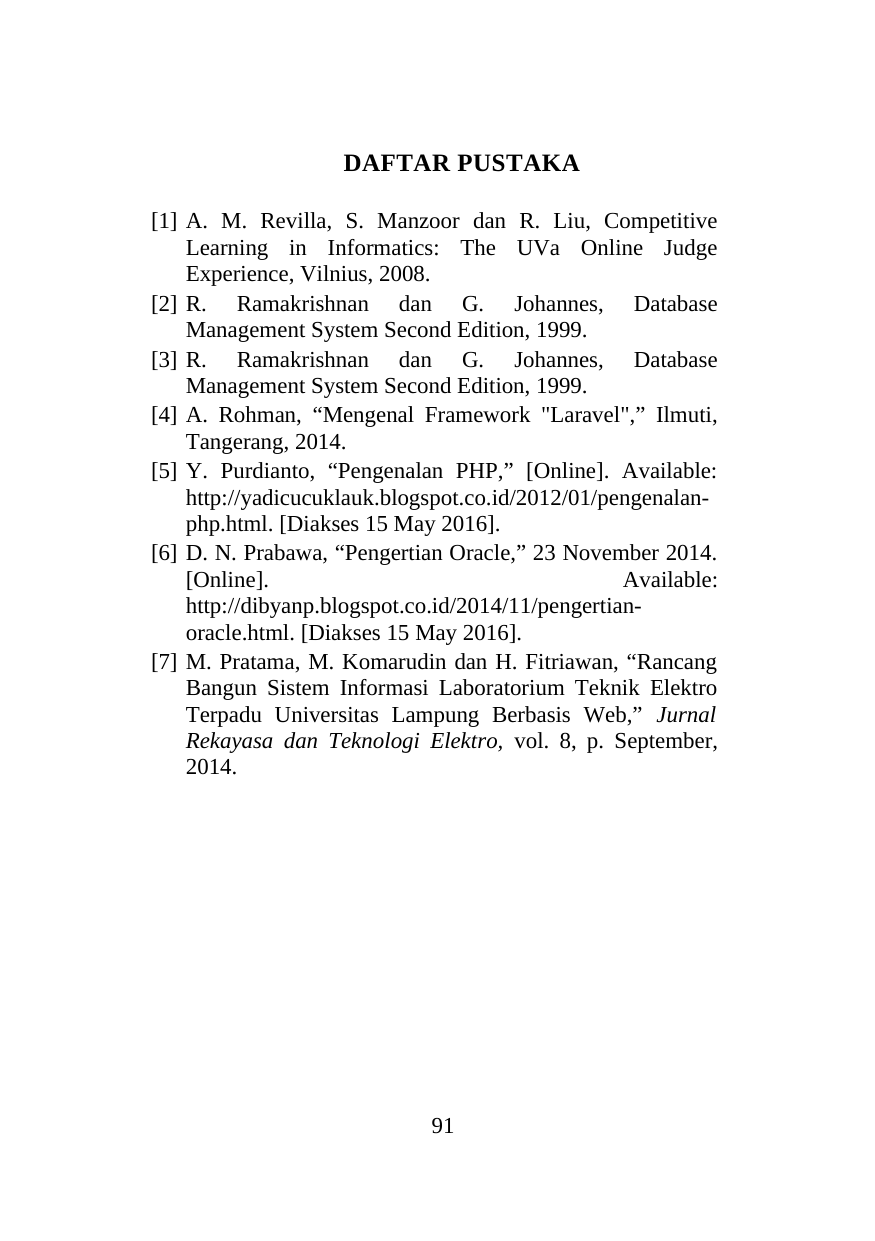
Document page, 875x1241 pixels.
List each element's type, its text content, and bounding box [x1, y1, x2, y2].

subtitle DAFTAR PUSTAKA [185, 148, 738, 176]
